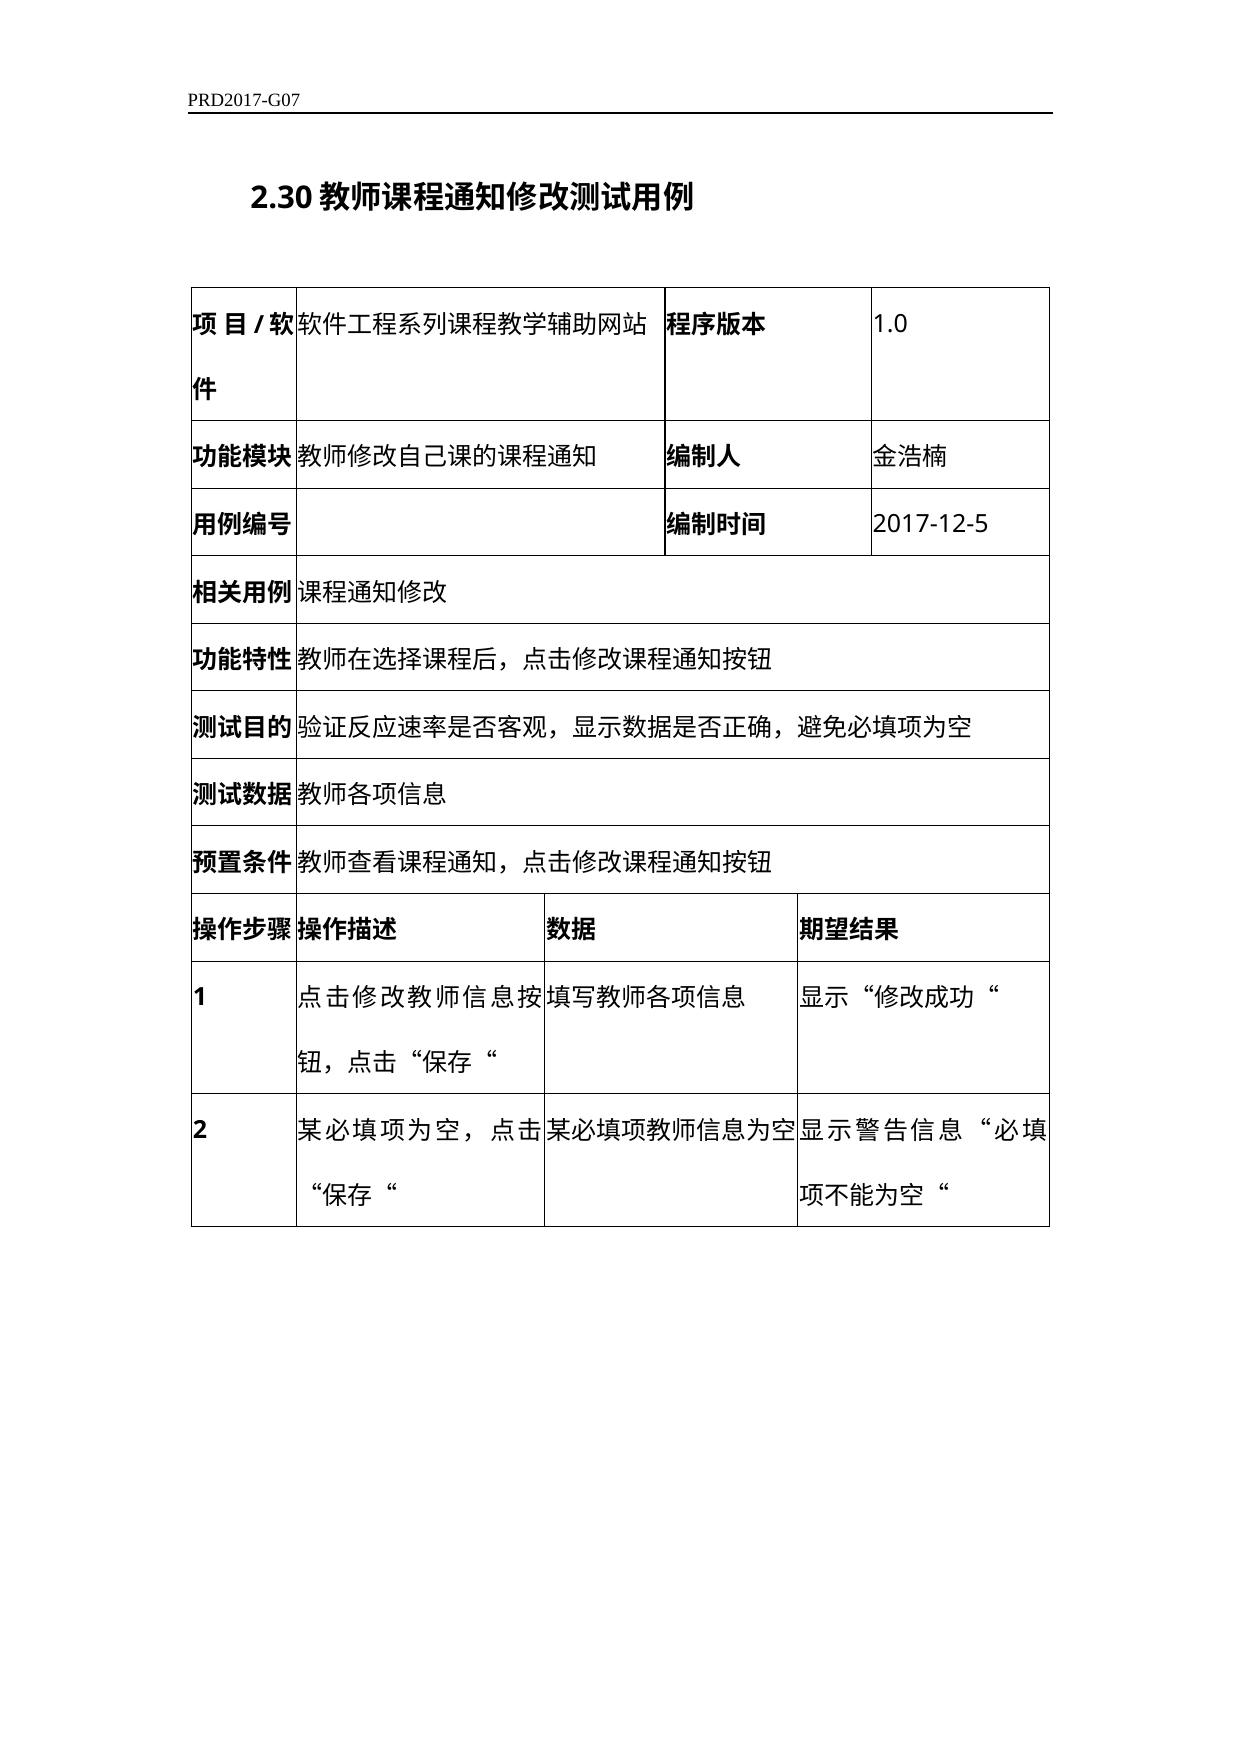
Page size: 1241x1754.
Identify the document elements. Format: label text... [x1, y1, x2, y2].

table_header 软件工程系列课程教学辅助网站 [297, 288, 664, 420]
table_cell 金浩楠 [872, 421, 1049, 487]
table_cell 相关用例 [192, 556, 296, 623]
table_cell 2 [192, 1094, 296, 1226]
table_cell 某必填项教师信息为空 [545, 1094, 797, 1226]
table_cell 1 [192, 962, 296, 1093]
table_cell 编制人 [666, 421, 871, 487]
table_cell 测试目的 [192, 691, 296, 758]
table_cell 课程通知修改 [297, 556, 1049, 623]
table_cell 教师各项信息 [297, 759, 1049, 825]
table_cell 操作描述 [297, 894, 544, 961]
table_cell [297, 489, 664, 555]
table_cell 教师修改自己课的课程通知 [297, 421, 664, 487]
table_cell 教师查看课程通知，点击修改课程通知按钮 [297, 826, 1049, 893]
table_cell 编制时间 [666, 489, 871, 555]
table_header 程序版本 [666, 288, 871, 420]
table_cell 填写教师各项信息 [545, 962, 797, 1093]
table_header 项目/软件 [192, 288, 296, 420]
table_cell 操作步骤 [192, 894, 296, 961]
table_cell 验证反应速率是否客观，显示数据是否正确，避免必填项为空 [297, 691, 1049, 758]
table_cell 显示“修改成功“ [798, 962, 1049, 1093]
table_cell 测试数据 [192, 759, 296, 825]
table_cell 预置条件 [192, 826, 296, 893]
table_cell 2017-12-5 [872, 489, 1049, 555]
table_header 1.0 [872, 288, 1049, 420]
table_cell 显示警告信息“必填项不能为空“ [798, 1094, 1049, 1226]
table_cell 功能特性 [192, 624, 296, 690]
table_cell 用例编号 [192, 489, 296, 555]
table_cell 某必填项为空，点击“保存“ [297, 1094, 544, 1226]
table_cell 期望结果 [798, 894, 1049, 961]
table_cell 点击修改教师信息按钮，点击“保存“ [297, 962, 544, 1093]
table_cell 教师在选择课程后，点击修改课程通知按钮 [297, 624, 1049, 690]
table_cell 功能模块 [192, 421, 296, 487]
subtitle 2.30教师课程通知修改测试用例 [187, 162, 1053, 227]
table_cell 数据 [545, 894, 797, 961]
